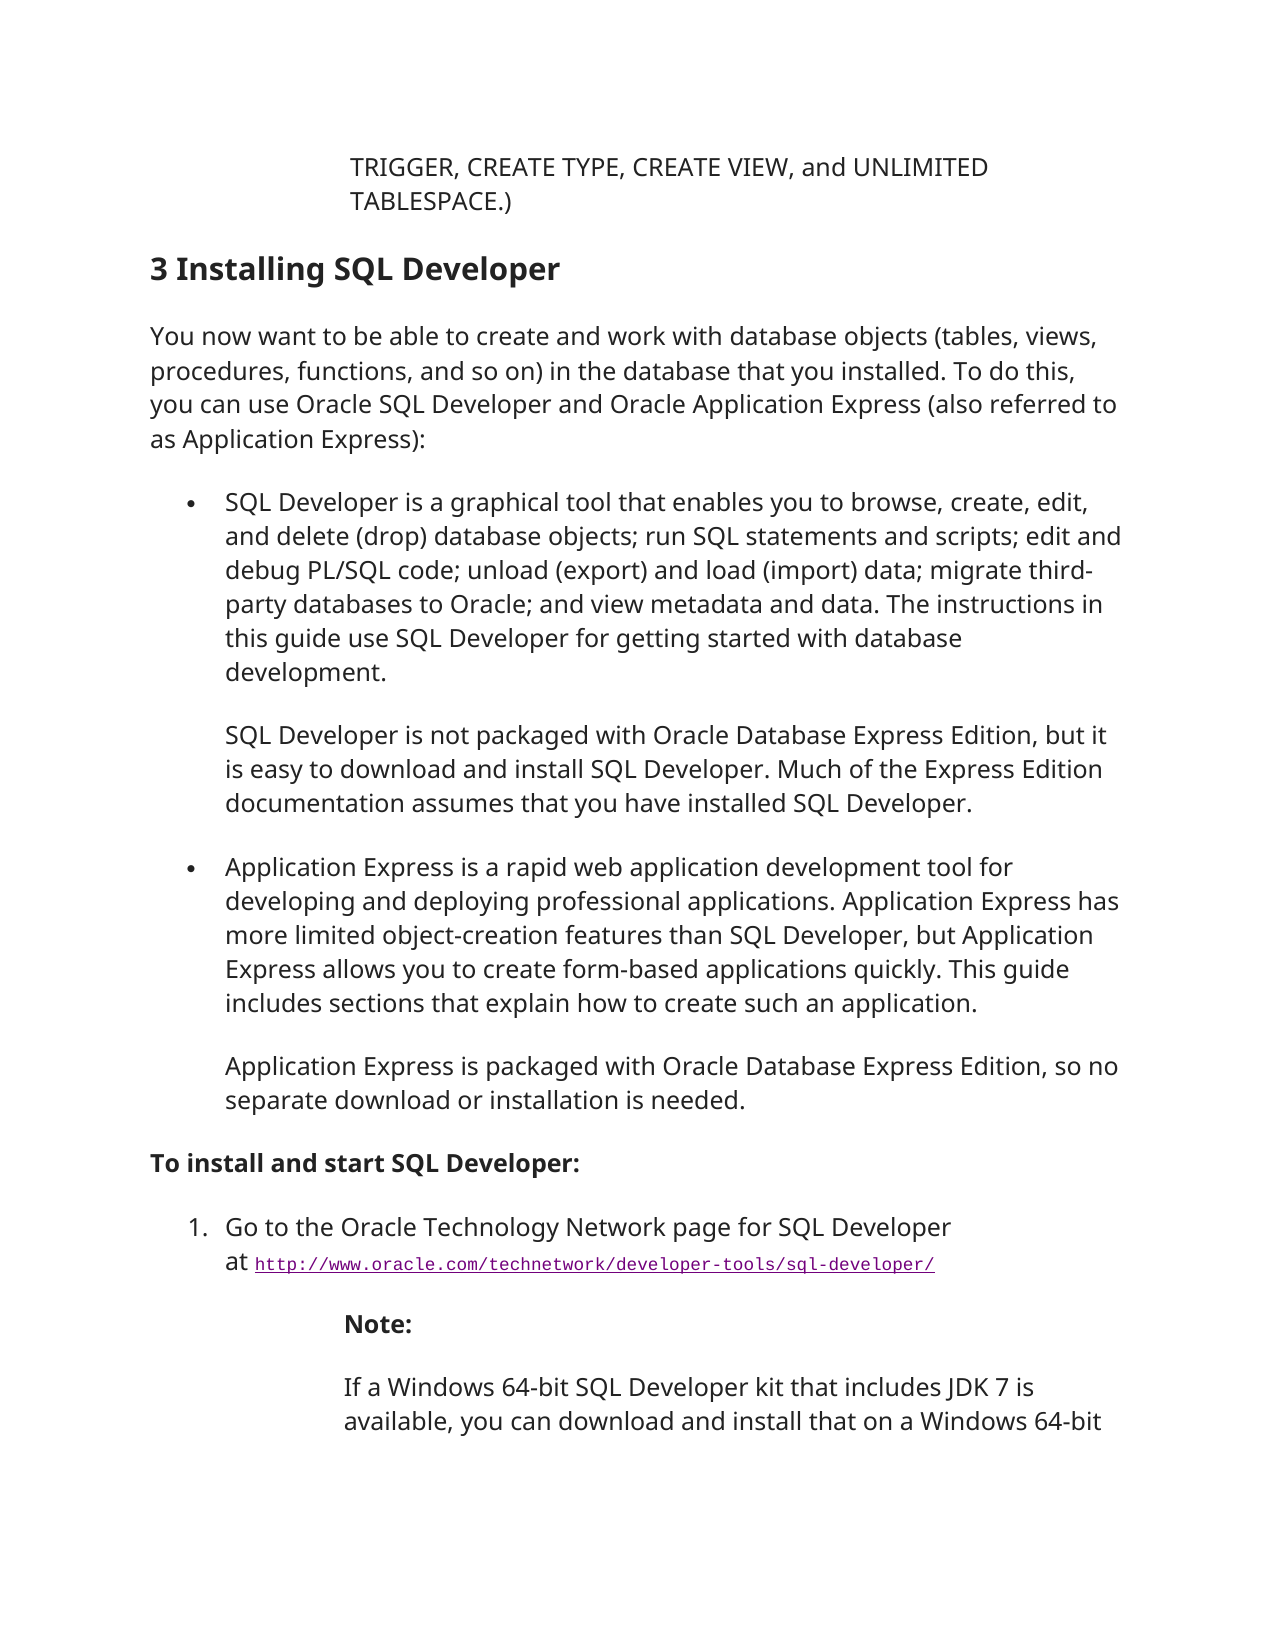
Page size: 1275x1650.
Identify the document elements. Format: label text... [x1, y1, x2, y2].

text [343, 1370, 1125, 1438]
text Note: [343, 1307, 1125, 1341]
text SQL Developer is not packaged with Oracle Database Express Edition, but it is easy to download and install SQL Developer. Much of the Express Edition documentation assumes that you have installed SQL Developer. [225, 718, 1125, 820]
list SQL Developer is a graphical tool that enables you to browse, create, edit, and delete (drop) database objects; run SQL statements and scripts; edit and debug PL/SQL code; unload (export) and load (import) data; migrate third-party databases to Oracle; and view metadata and data. The instructions in this guide use SQL Developer for getting started with database development. [187, 484, 1125, 689]
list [312, 150, 1125, 218]
text 3 Installing SQL Developer [150, 247, 1125, 290]
text To install and start SQL Developer: [150, 1146, 1125, 1180]
list Application Express is a rapid web application development tool for developing and deploying professional applications. Application Express has more limited object-creation features than SQL Developer, but Application Express allows you to create form-based applications quickly. This guide includes sections that explain how to create such an application. [187, 849, 1125, 1020]
text Application Express is packaged with Oracle Database Express Edition, so no separate download or installation is needed. [225, 1049, 1125, 1117]
text You now want to be able to create and work with database objects (tables, views, procedures, functions, and so on) in the database that you installed. To do this, you can use Oracle SQL Developer and Oracle Application Express (also referred to as Application Express): [150, 319, 1125, 455]
list Go to the Oracle Technology Network page for SQL Developer at http://www.oracle.com/technetwork/developer-tools/sql-developer/ [187, 1209, 1125, 1277]
